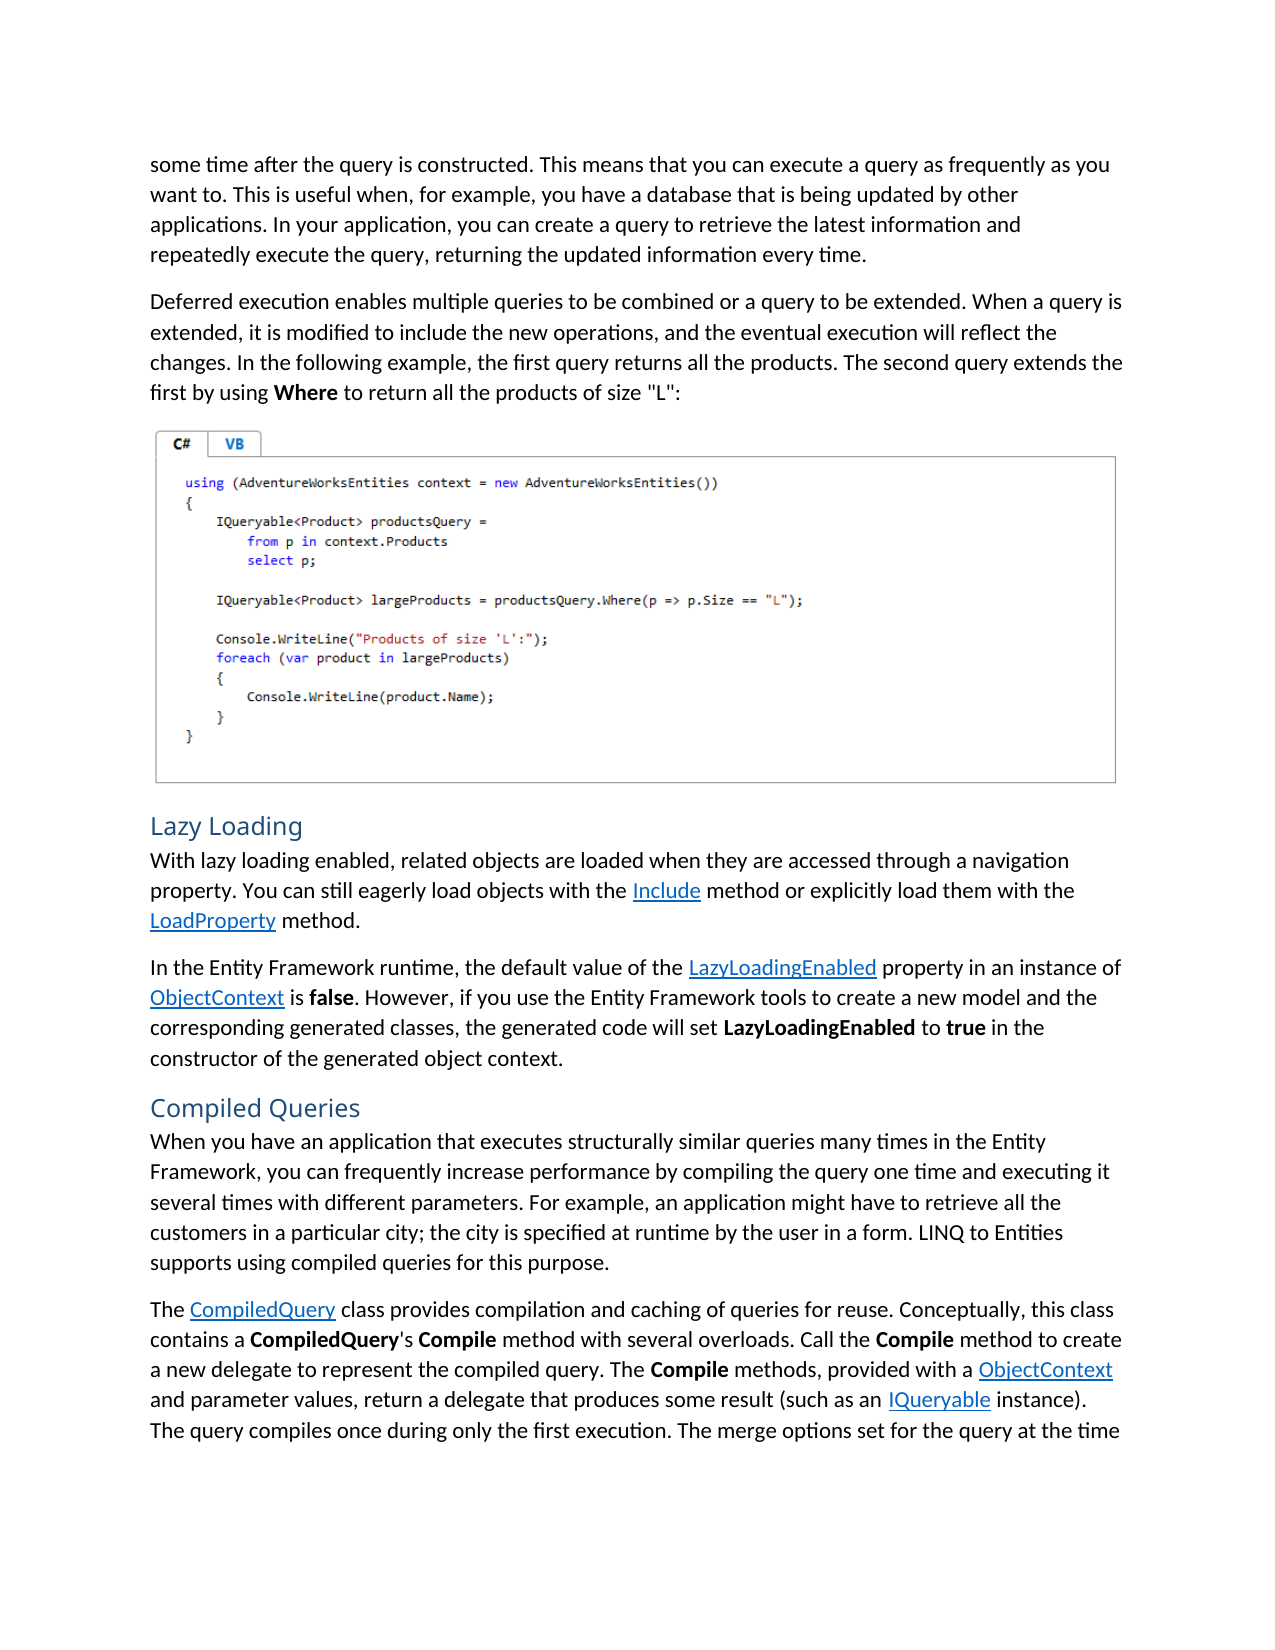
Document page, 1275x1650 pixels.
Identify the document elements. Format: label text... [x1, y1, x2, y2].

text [150, 1295, 1125, 1444]
text When you have an application that executes structurally similar queries many times in the Entity Framework, you can frequently increase performance by compiling the query one time and executing it several times with different parameters. For example, an application might have to retrieve all the customers in a particular city; the city is specified at runtime by the user in a form. LINQ to Entities supports using compiled queries for this purpose. [150, 1127, 1125, 1276]
text In the Entity Framework runtime, the default value of the LazyLoadingEnabled property in an instance of ObjectContext is false. However, if you use the Entity Framework tools to create a new model and the corresponding generated classes, the generated code will set LazyLoadingEnabled to true in the constructor of the generated object context. [150, 953, 1125, 1072]
text Deferred execution enables multiple queries to be combined or a query to be extended. When a query is extended, it is modified to include the new operations, and the eventual execution will reflect the changes. In the following example, the first query returns all the products. The second query extends the first by using Where to return all the products of size "L": [150, 287, 1125, 406]
subtitle Lazy Loading [150, 809, 1125, 843]
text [150, 150, 1125, 269]
subtitle Compiled Queries [150, 1091, 1125, 1124]
text With lazy loading enabled, related objects are loaded when they are accessed through a navigation property. You can still eagerly load objects with the Include method or explicitly load them with the LoadProperty method. [150, 846, 1125, 934]
picture [150, 425, 1125, 791]
